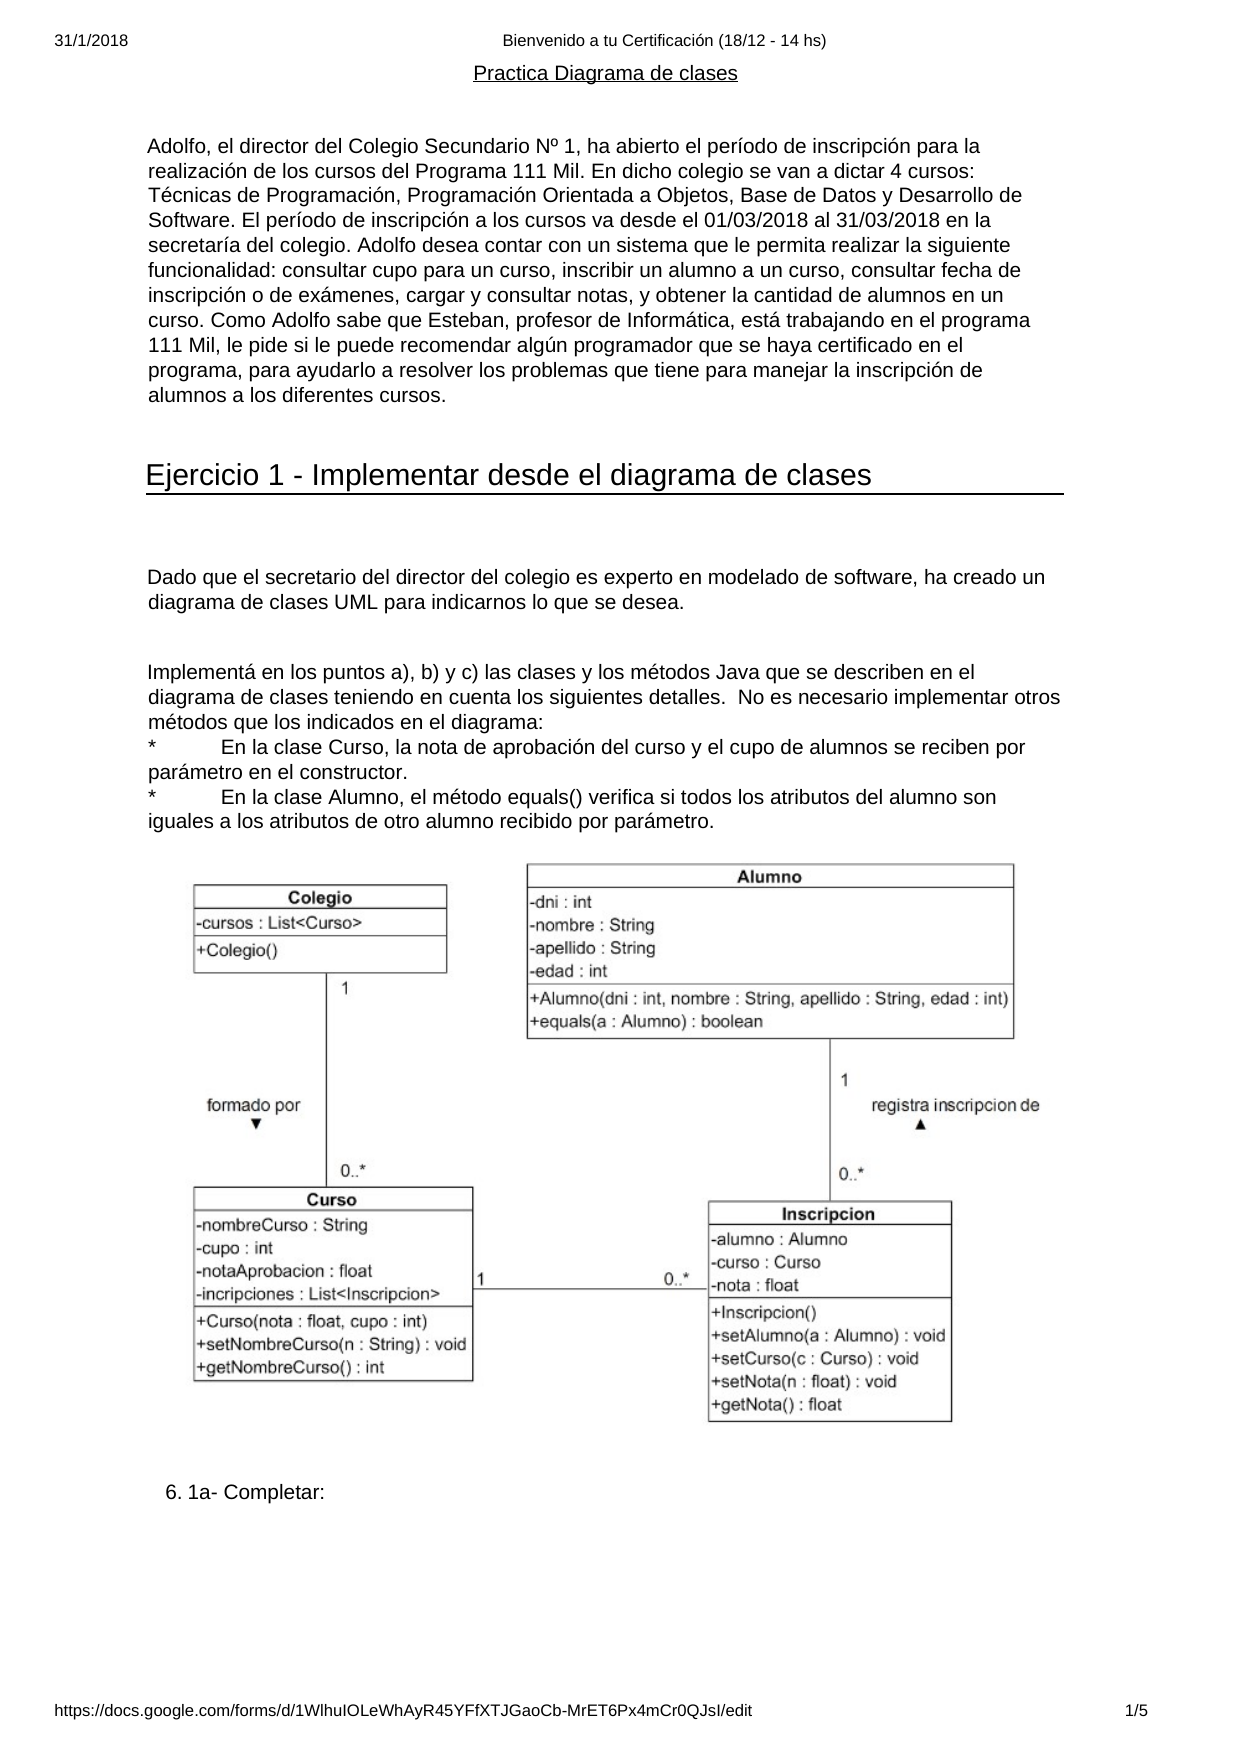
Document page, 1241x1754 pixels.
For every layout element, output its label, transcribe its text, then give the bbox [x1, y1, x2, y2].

text Practica Diagrama de clases [147, 60, 1064, 84]
list En la clase Alumno, el método equals() verifica si todos los atributos del alumno son iguales a los atributos de otro alumno recibido por parámetro. [148, 784, 1064, 833]
text Adolfo, el director del Colegio Secundario Nº 1, ha abierto el período de inscripción para la realización de los cursos del Programa 111 Mil. En dicho colegio se van a dictar 4 cursos: Técnicas de Programación, Programación Orientada a Objetos, Base de Datos y Desarrollo de Software. El período de inscripción a los cursos va desde el 01/03/2018 al 31/03/2018 en la secretaría del colegio. Adolfo desea contar con un sistema que le permita realizar la siguiente funcionalidad: consultar cupo para un curso, inscribir un alumno a un curso, consultar fecha de inscripción o de exámenes, cargar y consultar notas, y obtener la cantidad de alumnos en un curso. Como Adolfo sabe que Esteban, profesor de Informática, está trabajando en el programa 111 Mil, le pide si le puede recomendar algún programador que se haya certificado en el programa, para ayudarlo a resolver los problemas que tiene para manejar la inscripción de alumnos a los diferentes cursos. [147, 133, 1064, 406]
text Implementá en los puntos a), b) y c) las clases y los métodos Java que se describen en el diagrama de clases teniendo en cuenta los siguientes detalles. No es necesario implementar otros métodos que los indicados en el diagrama: [147, 660, 1064, 734]
list En la clase Curso, la nota de aprobación del curso y el cupo de alumnos se reciben por parámetro en el constructor. [148, 735, 1064, 783]
list 1a- Completar: [165, 1480, 1064, 1504]
text Dado que el secretario del director del colegio es experto en modelado de software, ha creado un diagrama de clases UML para indicarnos lo que se desea. [147, 565, 1064, 614]
subtitle Ejercicio 1 - Implementar desde el diagrama de clases [145, 457, 1064, 491]
picture [146, 841, 1064, 1442]
